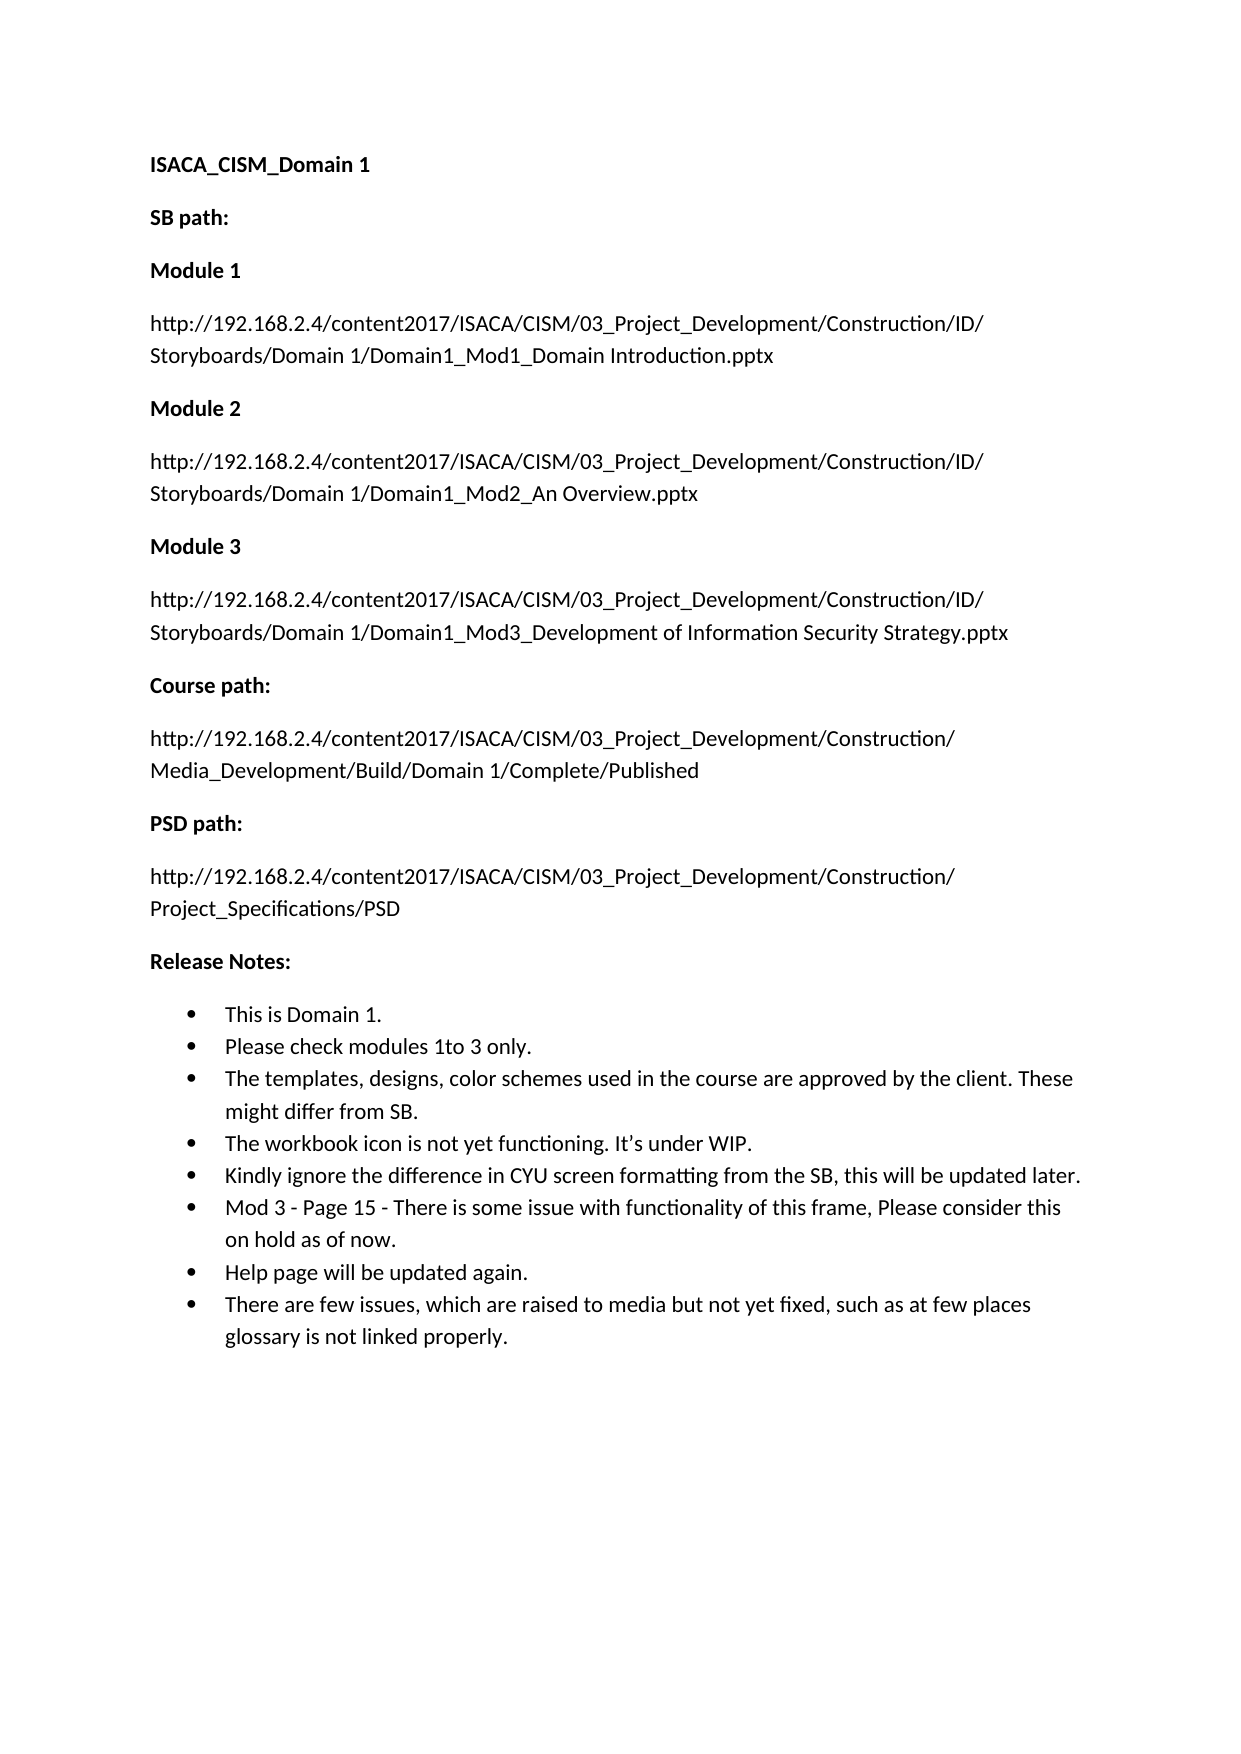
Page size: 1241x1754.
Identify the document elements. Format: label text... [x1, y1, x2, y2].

text http://192.168.2.4/content2017/ISACA/CISM/03_Project_Development/Construction/ID/Storyboards/Domain 1/Domain1_Mod2_An Overview.pptx [150, 447, 1090, 507]
list Kindly ignore the difference in CYU screen formatting from the SB, this will be updated later. [187, 1161, 1090, 1189]
list Help page will be updated again. [187, 1258, 1090, 1286]
text http://192.168.2.4/content2017/ISACA/CISM/03_Project_Development/Construction/Media_Development/Build/Domain 1/Complete/Published [150, 724, 1090, 784]
list Mod 3 - Page 15 - There is some issue with functionality of this frame, Please consider this on hold as of now. [187, 1193, 1090, 1253]
list There are few issues, which are raised to media but not yet fixed, such as at few places glossary is not linked properly. [187, 1290, 1090, 1350]
text Module 3 [150, 532, 1090, 561]
text SB path: [150, 203, 1090, 231]
text http://192.168.2.4/content2017/ISACA/CISM/03_Project_Development/Construction/Project_Specifications/PSD [150, 862, 1090, 922]
list Please check modules 1to 3 only. [187, 1032, 1090, 1060]
text http://192.168.2.4/content2017/ISACA/CISM/03_Project_Development/Construction/ID/Storyboards/Domain 1/Domain1_Mod3_Development of Information Security Strategy.pptx [150, 586, 1090, 646]
text http://192.168.2.4/content2017/ISACA/CISM/03_Project_Development/Construction/ID/Storyboards/Domain 1/Domain1_Mod1_Domain Introduction.pptx [150, 309, 1090, 369]
text ISACA_CISM_Domain 1 [150, 150, 1090, 178]
text Module 1 [150, 256, 1090, 284]
text Release Notes: [150, 947, 1090, 975]
list The workbook icon is not yet functioning. It’s under WIP. [187, 1129, 1090, 1157]
list This is Domain 1. [187, 1000, 1090, 1028]
text PSD path: [150, 809, 1090, 837]
list The templates, designs, color schemes used in the course are approved by the client. These might differ from SB. [187, 1064, 1090, 1125]
text Module 2 [150, 394, 1090, 422]
text Course path: [150, 671, 1090, 699]
